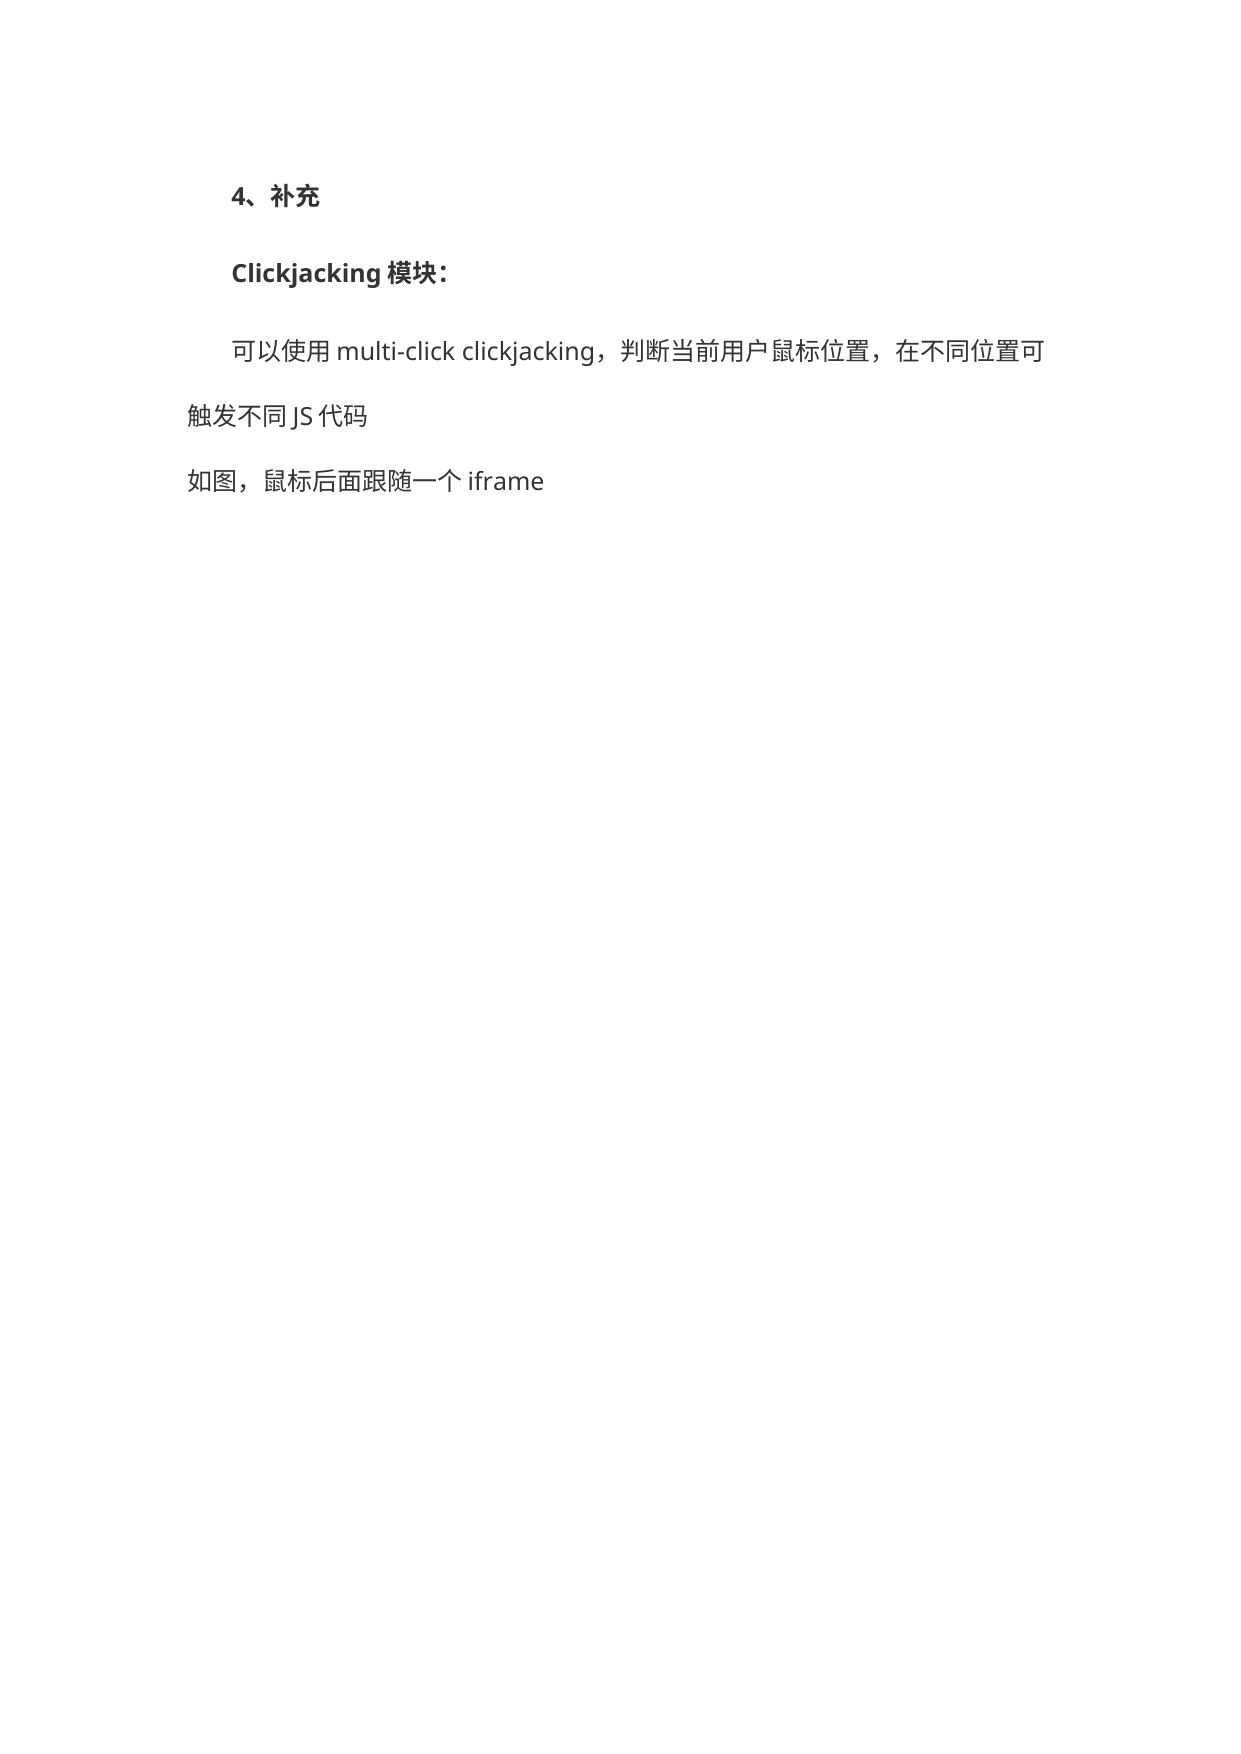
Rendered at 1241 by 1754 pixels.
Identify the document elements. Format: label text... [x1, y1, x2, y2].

text Clickjacking模块： [187, 239, 1053, 304]
text 可以使用multi-click clickjacking，判断当前用户鼠标位置，在不同位置可触发不同JS代码 如图，鼠标后面跟随一个iframe [187, 317, 1053, 512]
text 4、补充 [187, 162, 1053, 227]
